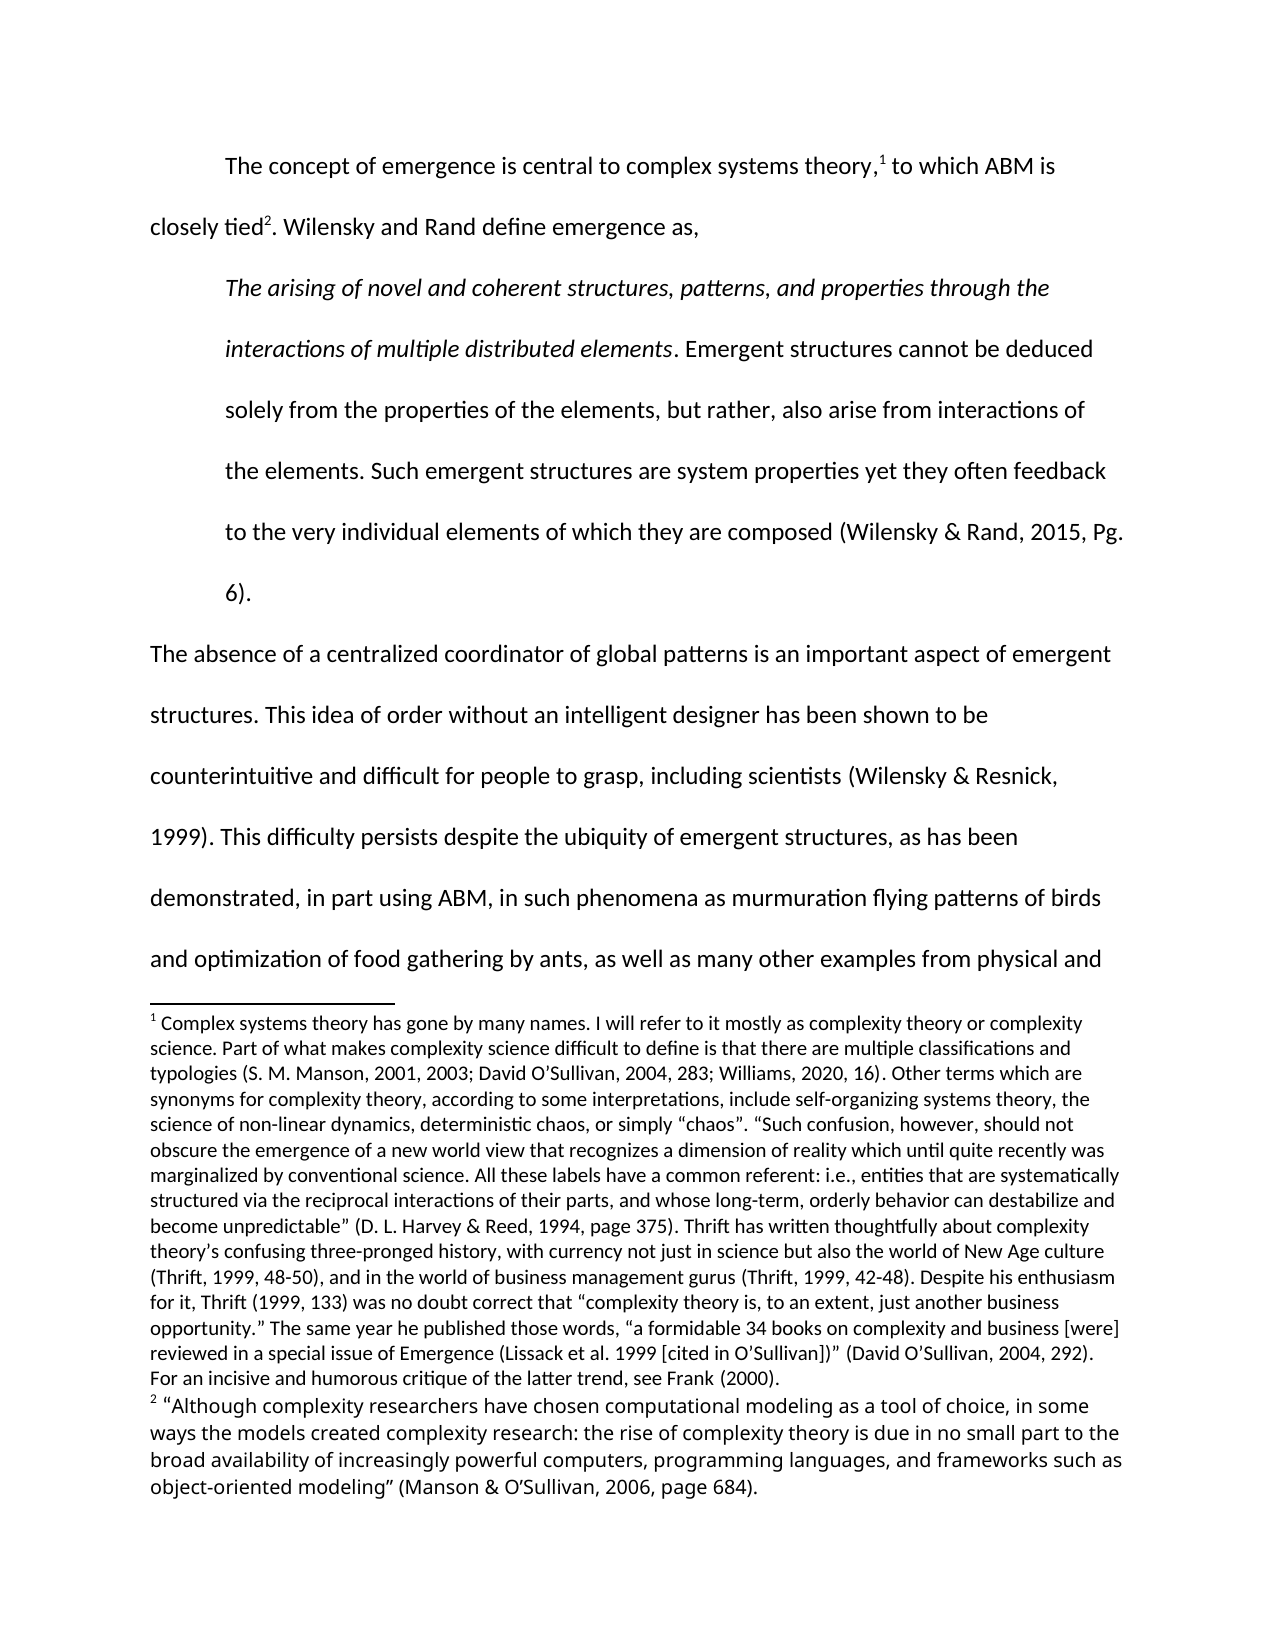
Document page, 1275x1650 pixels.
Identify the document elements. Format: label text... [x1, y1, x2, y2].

text The arising of novel and coherent structures, patterns, and properties through the interactions of multiple distributed elements. Emergent structures cannot be deduced solely from the properties of the elements, but rather, also arise from interactions of the elements. Such emergent structures are system properties yet they often feedback to the very individual elements of which they are composed (Wilensky & Rand, 2015, Pg. 6). [225, 272, 1125, 608]
text The concept of emergence is central to complex systems theory, to which ABM is closely tied. Wilensky and Rand define emergence as, [150, 150, 1125, 242]
text The absence of a centralized coordinator of global patterns is an important aspect of emergent structures. This idea of order without an intelligent designer has been shown to be counterintuitive and difficult for people to grasp, including scientists (Wilensky & Resnick, 1999). This difficulty persists despite the ubiquity of emergent structures, as has been demonstrated, in part using ABM, in such phenomena as murmuration flying patterns of birds and optimization of food gathering by ants, as well as many other examples from physical and social sciences, as well as thought experiments like “cellular automata” (David O’Sullivan & Perry, 2013, page 18). [150, 638, 1125, 974]
